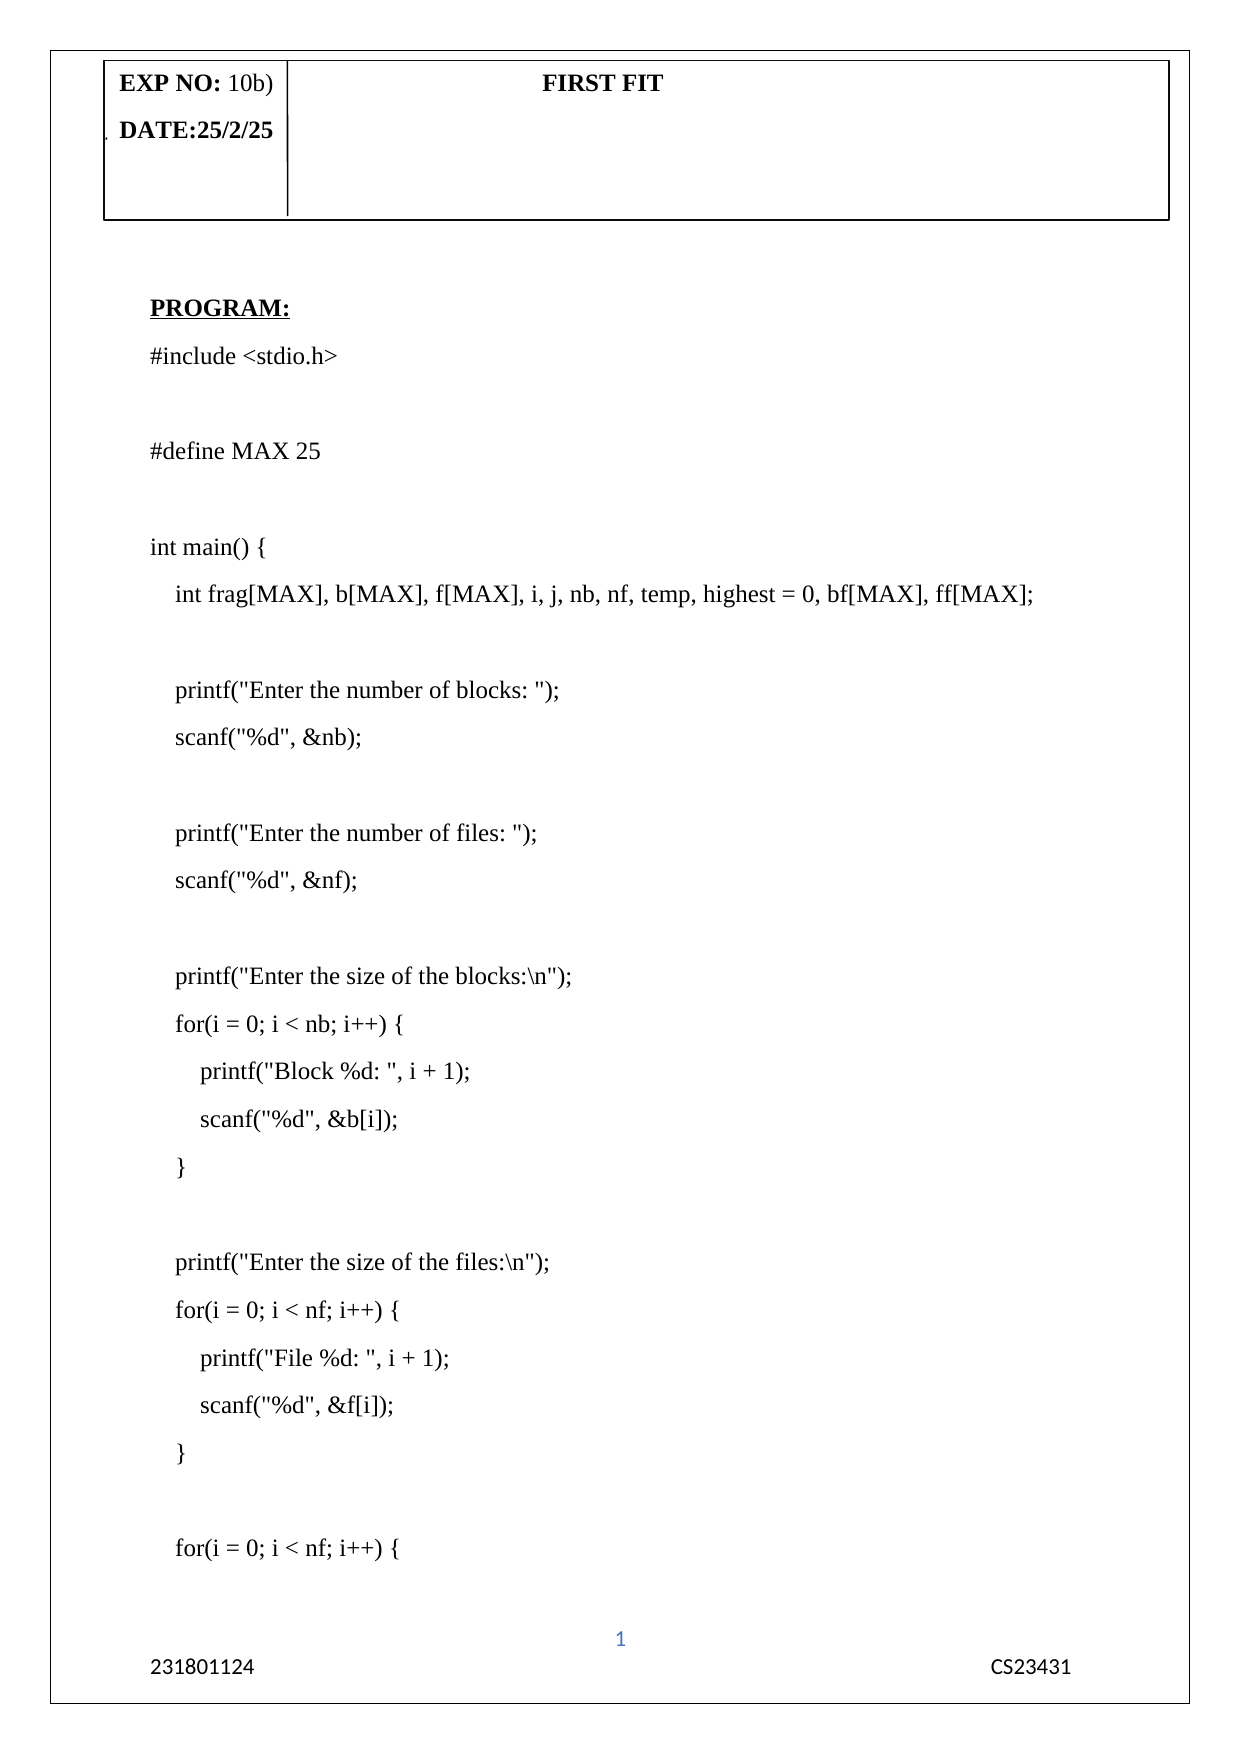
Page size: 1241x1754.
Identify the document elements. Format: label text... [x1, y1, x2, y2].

text PROGRAM: [150, 293, 1090, 322]
text for(i = 0; i < nf; i++) { [150, 1533, 1090, 1562]
text } [150, 1438, 1090, 1467]
text printf("Enter the number of blocks: "); [150, 675, 1090, 703]
text scanf("%d", &nf); [150, 866, 1090, 894]
text int main() { [150, 532, 1090, 560]
text printf("Block %d: ", i + 1); [150, 1056, 1090, 1085]
text } [150, 1152, 1090, 1181]
text #include <stdio.h> [150, 341, 1090, 369]
text scanf("%d", &f[i]); [150, 1390, 1090, 1419]
text #define MAX 25 [150, 436, 1090, 465]
text printf("Enter the number of files: "); [150, 818, 1090, 847]
text printf("File %d: ", i + 1); [150, 1343, 1090, 1371]
text printf("Enter the size of the blocks:\n"); [150, 961, 1090, 990]
text int frag[MAX], b[MAX], f[MAX], i, j, nb, nf, temp, highest = 0, bf[MAX], ff[MAX]; [150, 579, 1090, 608]
text for(i = 0; i < nf; i++) { [150, 1295, 1090, 1324]
text scanf("%d", &nb); [150, 722, 1090, 751]
text for(i = 0; i < nb; i++) { [150, 1009, 1090, 1037]
text printf("Enter the size of the files:\n"); [150, 1247, 1090, 1276]
text scanf("%d", &b[i]); [150, 1104, 1090, 1133]
